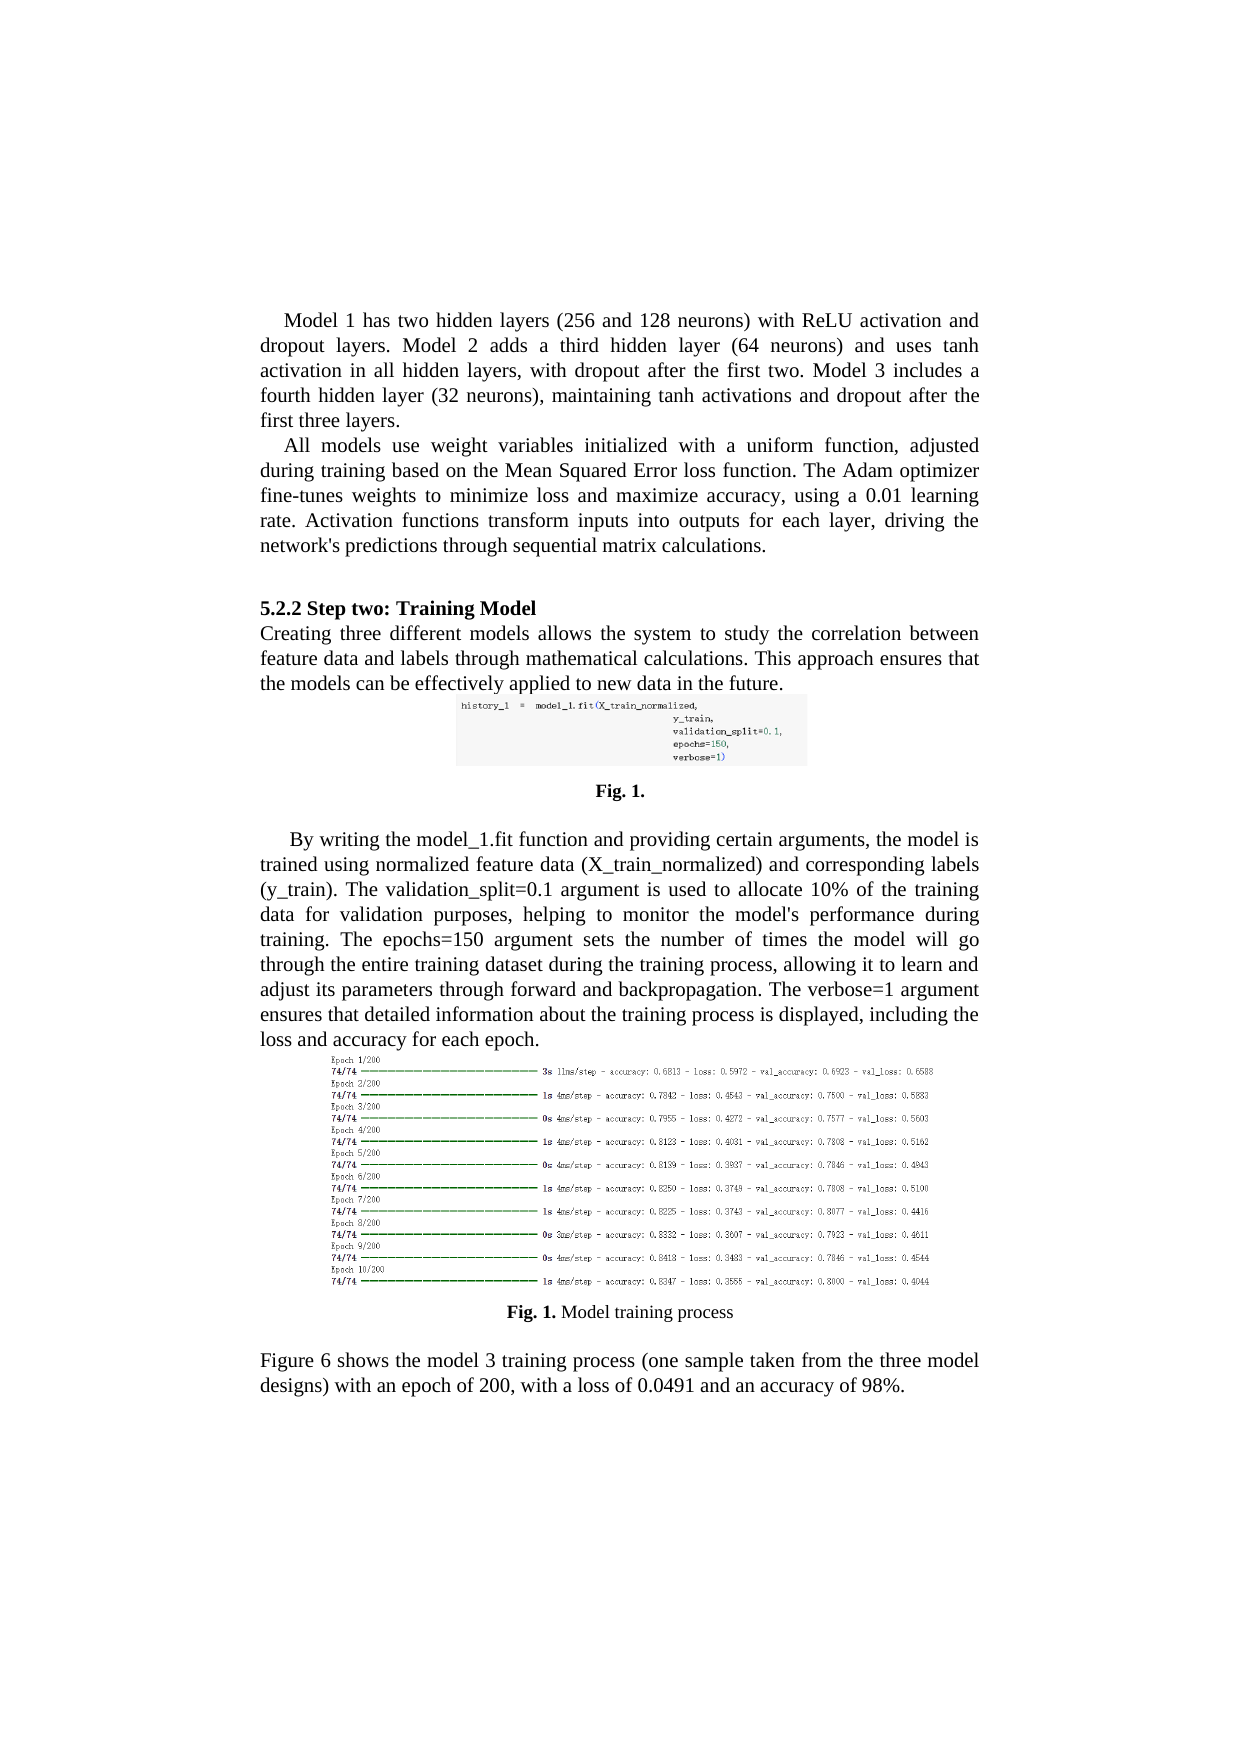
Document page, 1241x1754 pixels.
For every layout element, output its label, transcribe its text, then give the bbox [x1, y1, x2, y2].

text Creating three different models allows the system to study the correlation between feature data and labels through mathematical calculations. This approach ensures that the models can be effectively applied to new data in the future. [260, 619, 980, 694]
text All models use weight variables initialized with a uniform function, adjusted during training based on the Mean Squared Error loss function. The Adam optimizer fine-tunes weights to minimize loss and maximize accuracy, using a 0.01 learning rate. Activation functions transform inputs into outputs for each layer, driving the network's predictions through sequential matrix calculations. [260, 432, 980, 557]
subtitle 5.2.2 Step two: Training Model [260, 594, 980, 619]
text By writing the model_1.fit function and providing certain arguments, the model is trained using normalized feature data (X_train_normalized) and corresponding labels (y_train). The validation_split=0.1 argument is used to allocate 10% of the training data for validation purposes, helping to monitor the model's performance during training. The epochs=150 argument sets the number of times the model will go through the entire training dataset during the training process, allowing it to learn and adjust its parameters through forward and backpropagation. The verbose=1 argument ensures that detailed information about the training process is displayed, including the loss and accuracy for each epoch. [260, 826, 980, 1051]
picture [456, 694, 808, 766]
picture [330, 1051, 934, 1287]
text Model 1 has two hidden layers (256 and 128 neurons) with ReLU activation and dropout layers. Model 2 adds a third hidden layer (64 neurons) and uses tanh activation in all hidden layers, with dropout after the first two. Model 3 includes a fourth hidden layer (32 neurons), maintaining tanh activations and dropout after the first three layers. [260, 307, 980, 432]
text Fig. 5. [260, 778, 980, 801]
text Fig. 6. Model training process [260, 1299, 980, 1322]
text Figure 6 shows the model 3 training process (one sample taken from the three model designs) with an epoch of 200, with a loss of 0.0491 and an accuracy of 98%. [260, 1347, 980, 1397]
